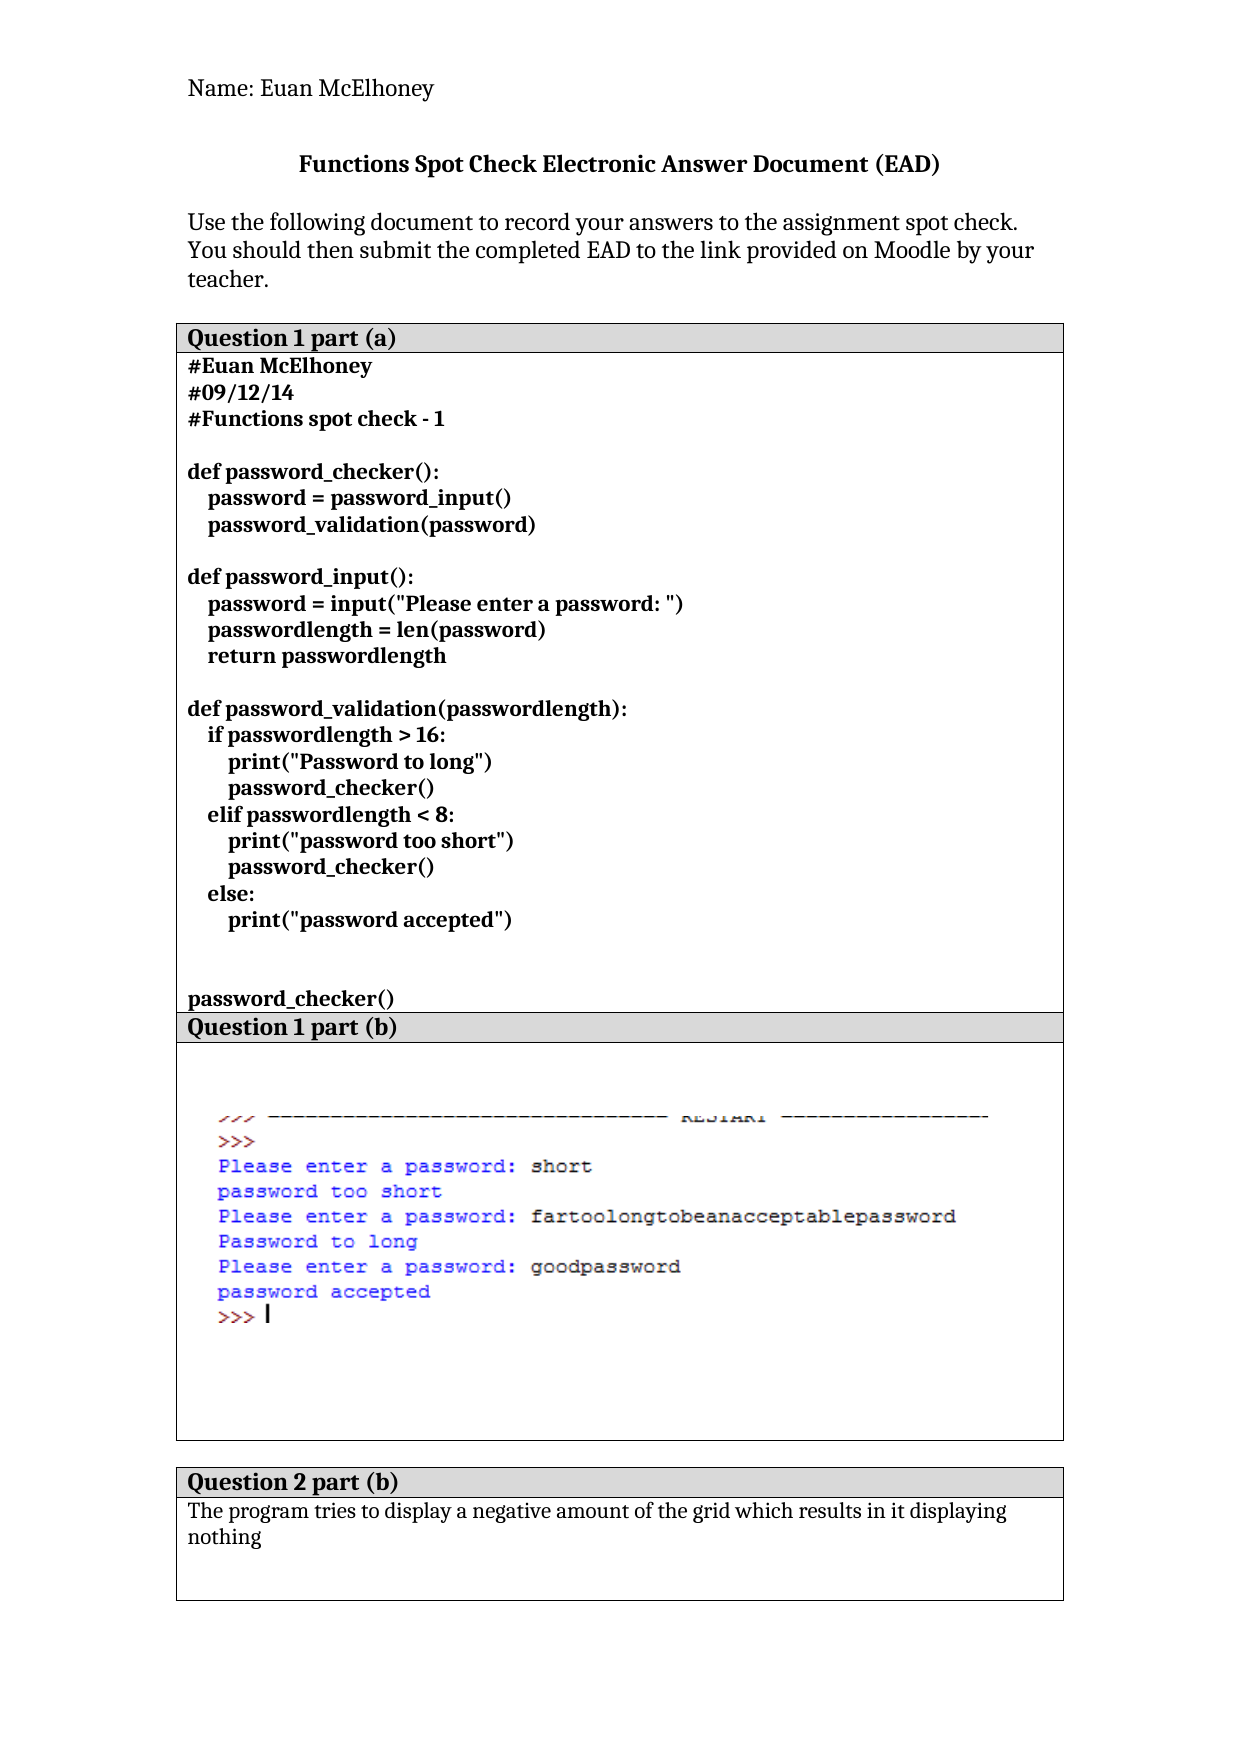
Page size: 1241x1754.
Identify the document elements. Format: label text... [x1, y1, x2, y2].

text Use the following document to record your answers to the assignment spot check. You should then submit the completed EAD to the link provided on Moodle by your teacher. [187, 207, 1053, 294]
text Functions Spot Check Electronic Answer Document (EAD) [187, 150, 1053, 179]
table_header Question 2 part (b) [177, 1468, 1063, 1497]
table_header Question 1 part (a) [177, 324, 1063, 352]
picture [210, 1116, 989, 1323]
table_cell The program tries to display a negative amount of the grid which results in it displaying nothing [177, 1498, 1063, 1599]
table_cell [177, 1043, 1063, 1439]
table_cell Question 1 part (b) [177, 1013, 1063, 1042]
table_cell #Euan McElhoney #09/12/14 #Functions spot check - 1 def password_checker(): password = password_input() password_validation(password) def password_input(): password = input("Please enter a password: ") passwordlength = len(password) return passwordlength def password_validation(passwordlength): if passwordlength > 16: print("Password to long") password_checker() elif passwordlength < 8: print("password too short") password_checker() else: print("password accepted") password_checker() [177, 353, 1063, 1012]
